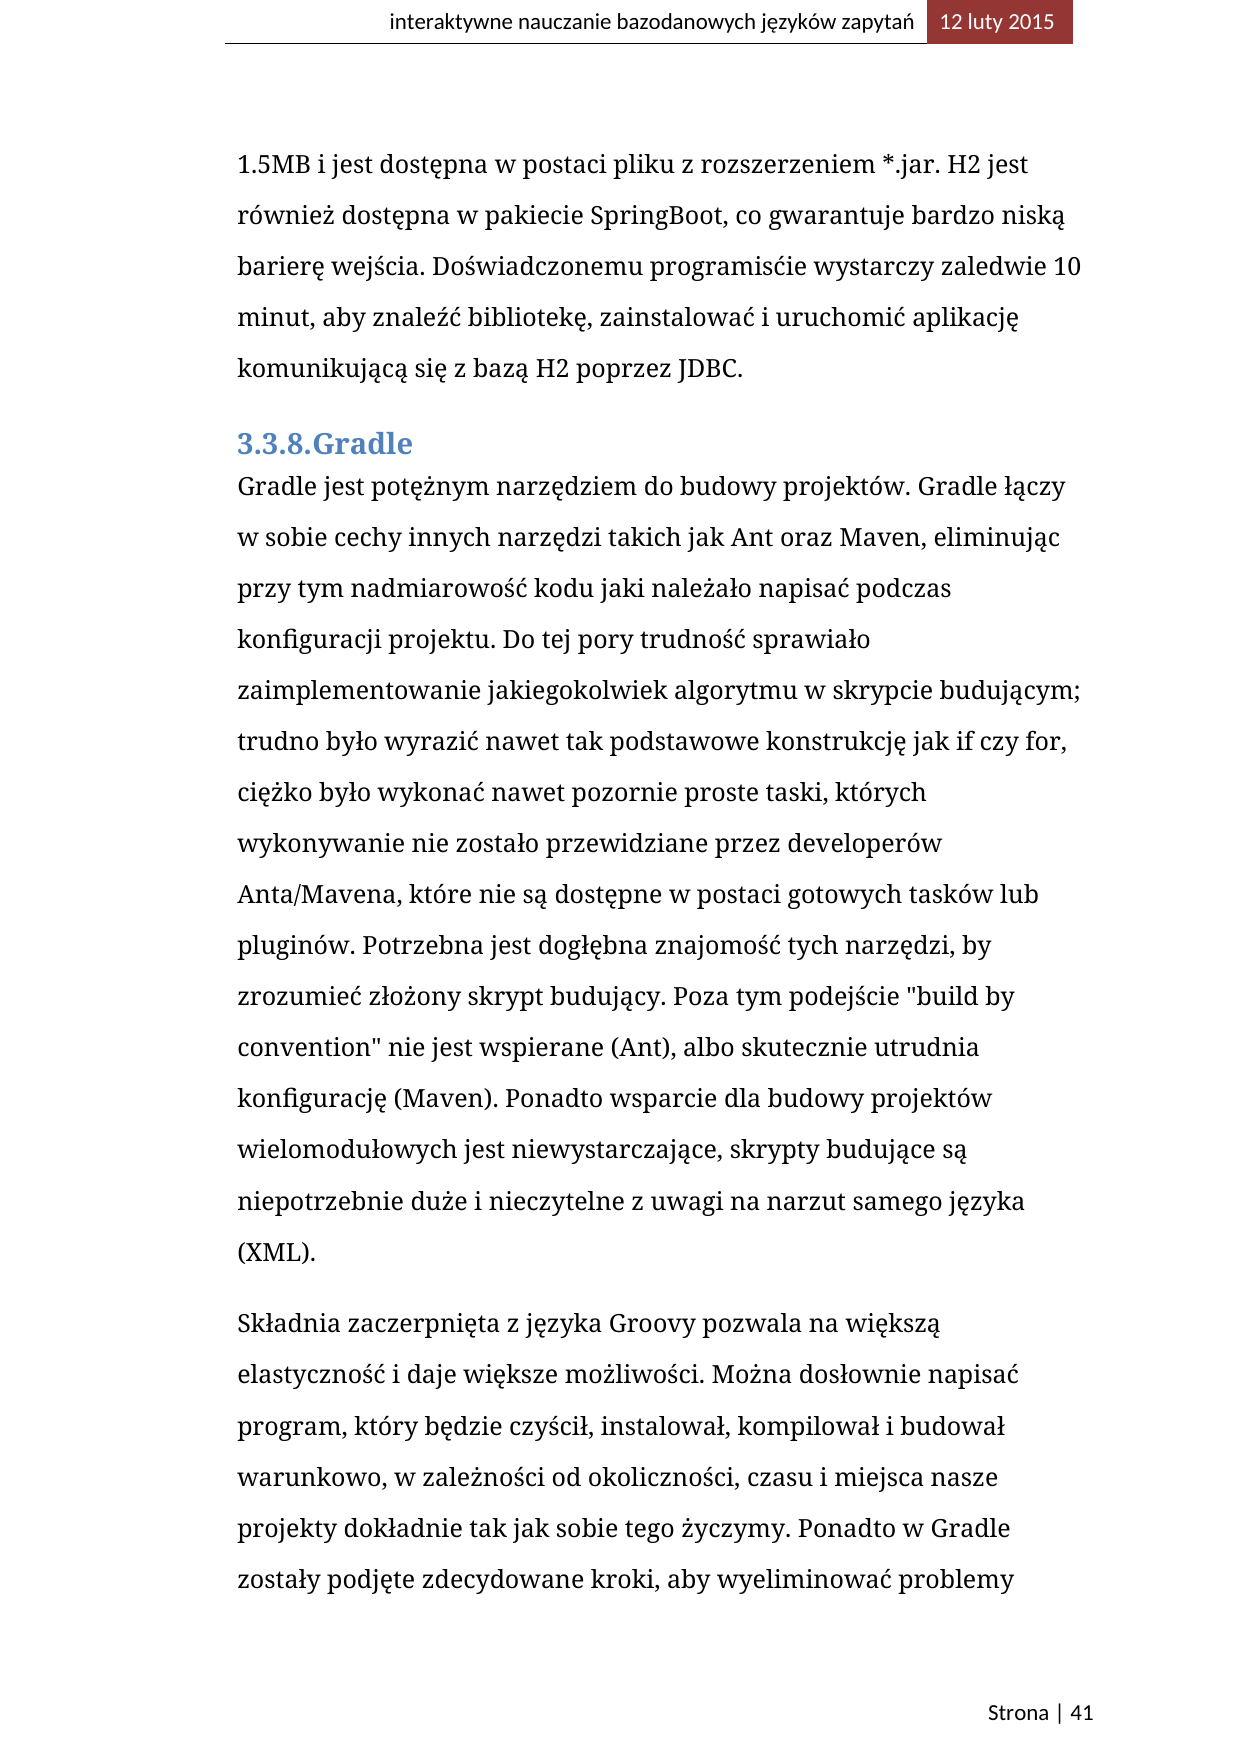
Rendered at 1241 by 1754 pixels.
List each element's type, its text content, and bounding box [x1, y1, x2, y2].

subtitle Gradle [237, 423, 1093, 463]
text Gradle jest potężnym narzędziem do budowy projektów. Gradle łączy w sobie cechy innych narzędzi takich jak Ant oraz Maven, eliminując przy tym nadmiarowość kodu jaki należało napisać podczas konfiguracji projektu. Do tej pory trudność sprawiało zaimplementowanie jakiegokolwiek algorytmu w skrypcie budującym; trudno było wyrazić nawet tak podstawowe konstrukcję jak if czy for, ciężko było wykonać nawet pozornie proste taski, których wykonywanie nie zostało przewidziane przez developerów Anta/Mavena, które nie są dostępne w postaci gotowych tasków lub pluginów. Potrzebna jest dogłębna znajomość tych narzędzi, by zrozumieć złożony skrypt budujący. Poza tym podejście "build by convention" nie jest wspierane (Ant), albo skutecznie utrudnia konfigurację (Maven). Ponadto wsparcie dla budowy projektów wielomodułowych jest niewystarczające, skrypty budujące są niepotrzebnie duże i nieczytelne z uwagi na narzut samego języka (XML). [237, 469, 1093, 1268]
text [237, 147, 1093, 385]
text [237, 1306, 1093, 1595]
